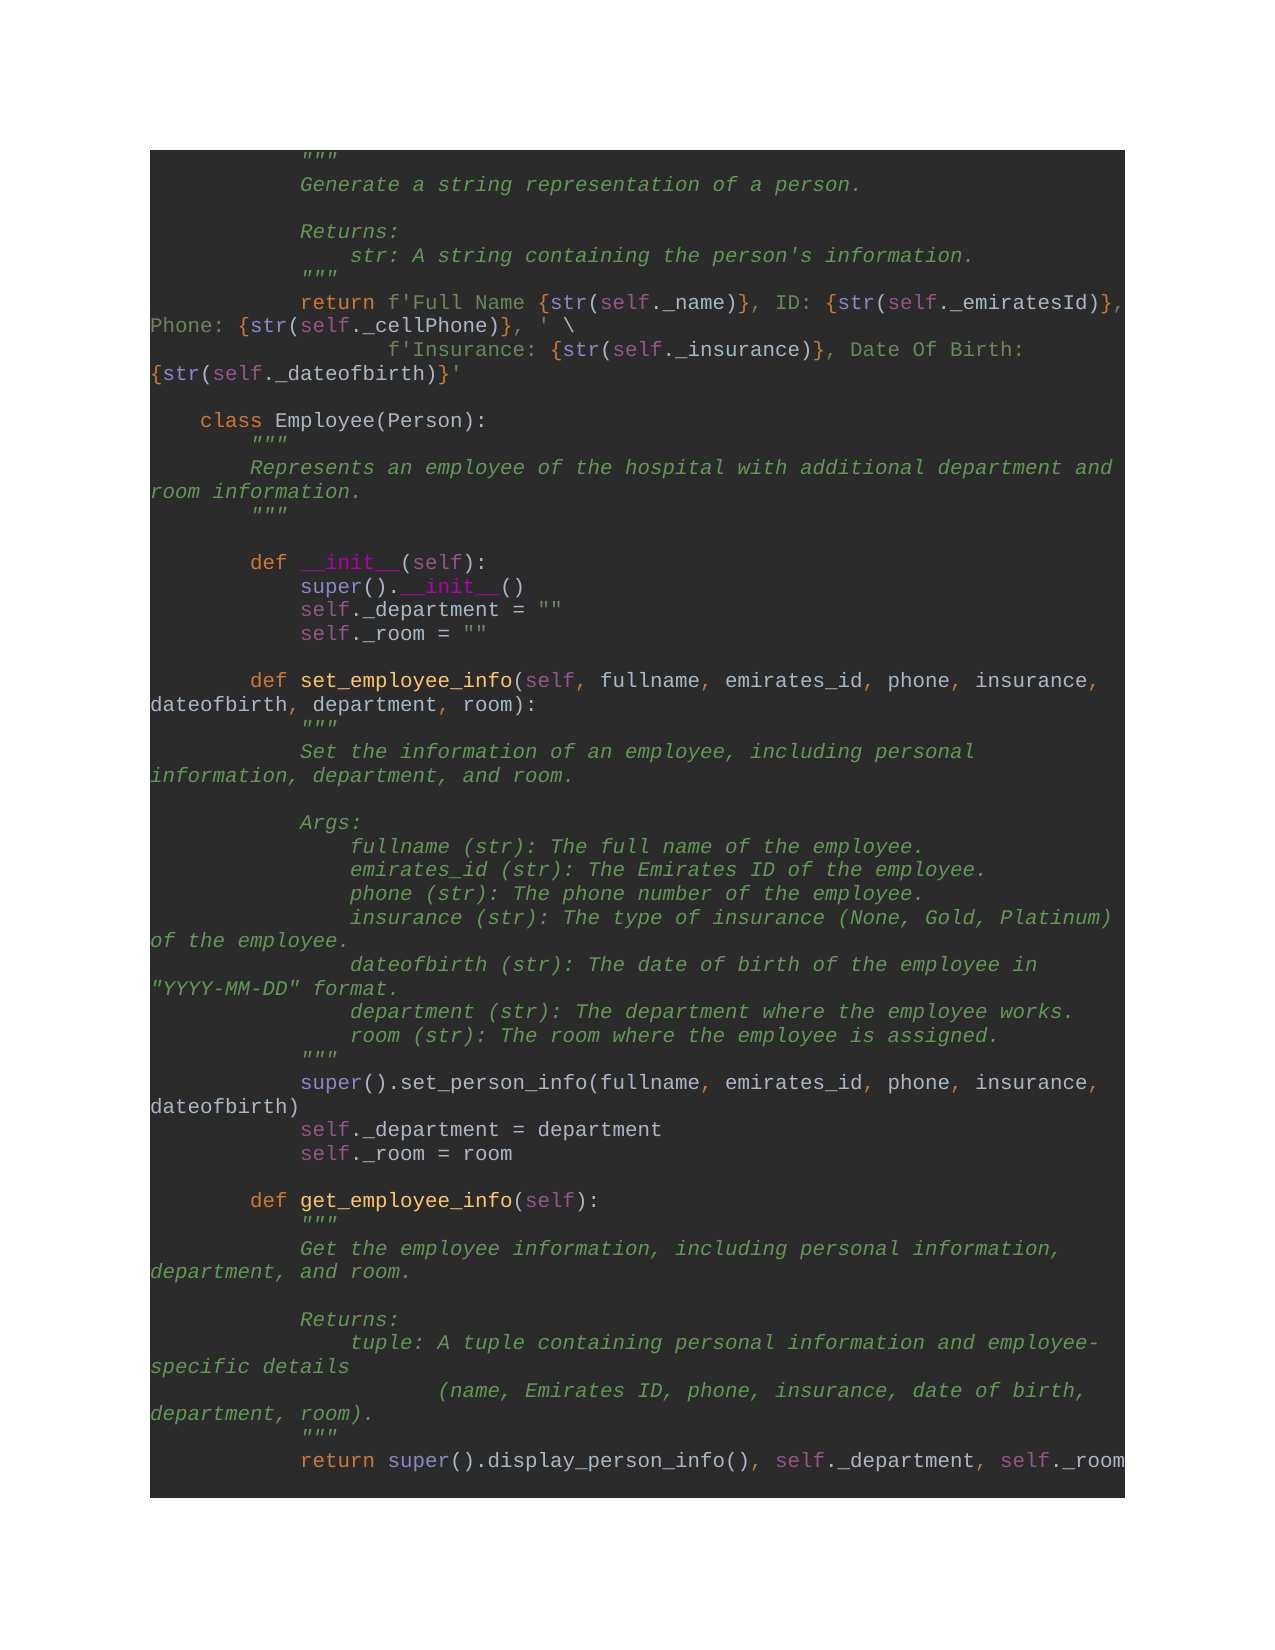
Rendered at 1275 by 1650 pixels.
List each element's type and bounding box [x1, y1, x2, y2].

text [150, 150, 1125, 1498]
